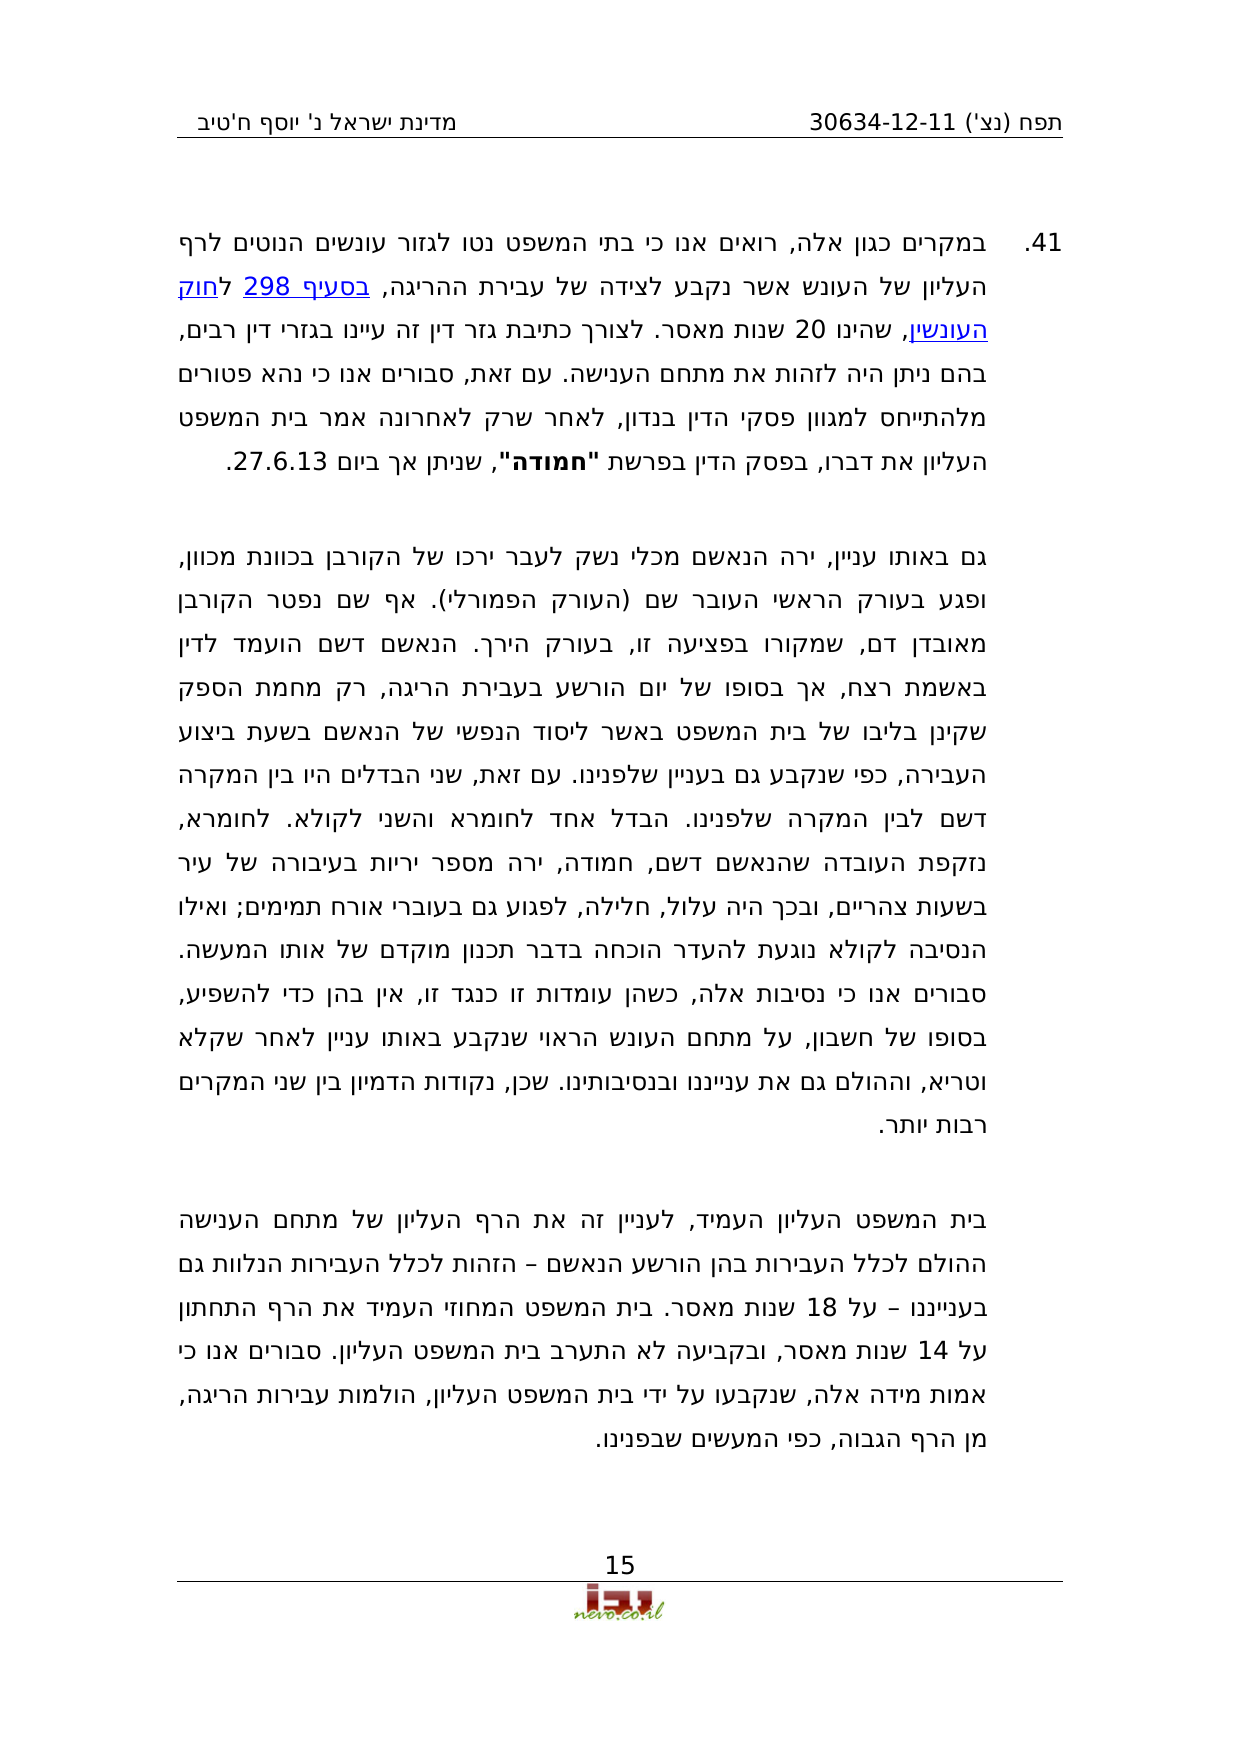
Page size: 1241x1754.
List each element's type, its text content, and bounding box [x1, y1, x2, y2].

picture [574, 1583, 666, 1621]
text בית המשפט העליון העמיד, לעניין זה את הרף העליון של מתחם הענישה ההולם לכלל העבירות בהן הורשע הנאשם – הזהות לכלל העבירות הנלוות גם בענייננו – על 18 שנות מאסר. בית המשפט המחוזי העמיד את הרף התחתון על 14 שנות מאסר, ובקביעה לא התערב בית המשפט העליון. סבורים אנו כי אמות מידה אלה, שנקבעו על ידי בית המשפט העליון, הולמות עבירות הריגה, מן הרף הגבוה, כפי המעשים שבפנינו. [177, 1205, 1063, 1453]
text גם באותו עניין, ירה הנאשם מכלי נשק לעבר ירכו של הקורבן בכוונת מכוון, ופגע בעורק הראשי העובר שם (העורק הפמורלי). אף שם נפטר הקורבן מאובדן דם, שמקורו בפציעה זו, בעורק הירך. הנאשם דשם הועמד לדין באשמת רצח, אך בסופו של יום הורשע בעבירת הריגה, רק מחמת הספק שקינן בליבו של בית המשפט באשר ליסוד הנפשי של הנאשם בשעת ביצוע העבירה, כפי שנקבע גם בעניין שלפנינו. עם זאת, שני הבדלים היו בין המקרה דשם לבין המקרה שלפנינו. הבדל אחד לחומרא והשני לקולא. לחומרא, נזקפת העובדה שהנאשם דשם, חמודה, ירה מספר יריות בעיבורה של עיר בשעות צהריים, ובכך היה עלול, חלילה, לפגוע גם בעוברי אורח תמימים; ואילו הנסיבה לקולא נוגעת להעדר הוכחה בדבר תכנון מוקדם של אותו המעשה. סבורים אנו כי נסיבות אלה, כשהן עומדות זו כנגד זו, אין בהן כדי להשפיע, בסופו של חשבון, על מתחם העונש הראוי שנקבע באותו עניין לאחר שקלא וטריא, וההולם גם את ענייננו ובנסיבותינו. שכן, נקודות הדמיון בין שני המקרים רבות יותר. [177, 542, 1063, 1140]
text 41. במקרים כגון אלה, רואים אנו כי בתי המשפט נטו לגזור עונשים הנוטים לרף העליון של העונש אשר נקבע לצידה של עבירת ההריגה, בסעיף 298 לחוק העונשין, שהינו 20 שנות מאסר. לצורך כתיבת גזר דין זה עיינו בגזרי דין רבים, בהם ניתן היה לזהות את מתחם הענישה. עם זאת, סבורים אנו כי נהא פטורים מלהתייחס למגוון פסקי הדין בנדון, לאחר שרק לאחרונה אמר בית המשפט העליון את דברו, בפסק הדין בפרשת "חמודה", שניתן אך ביום 27.6.13. [177, 228, 1063, 476]
